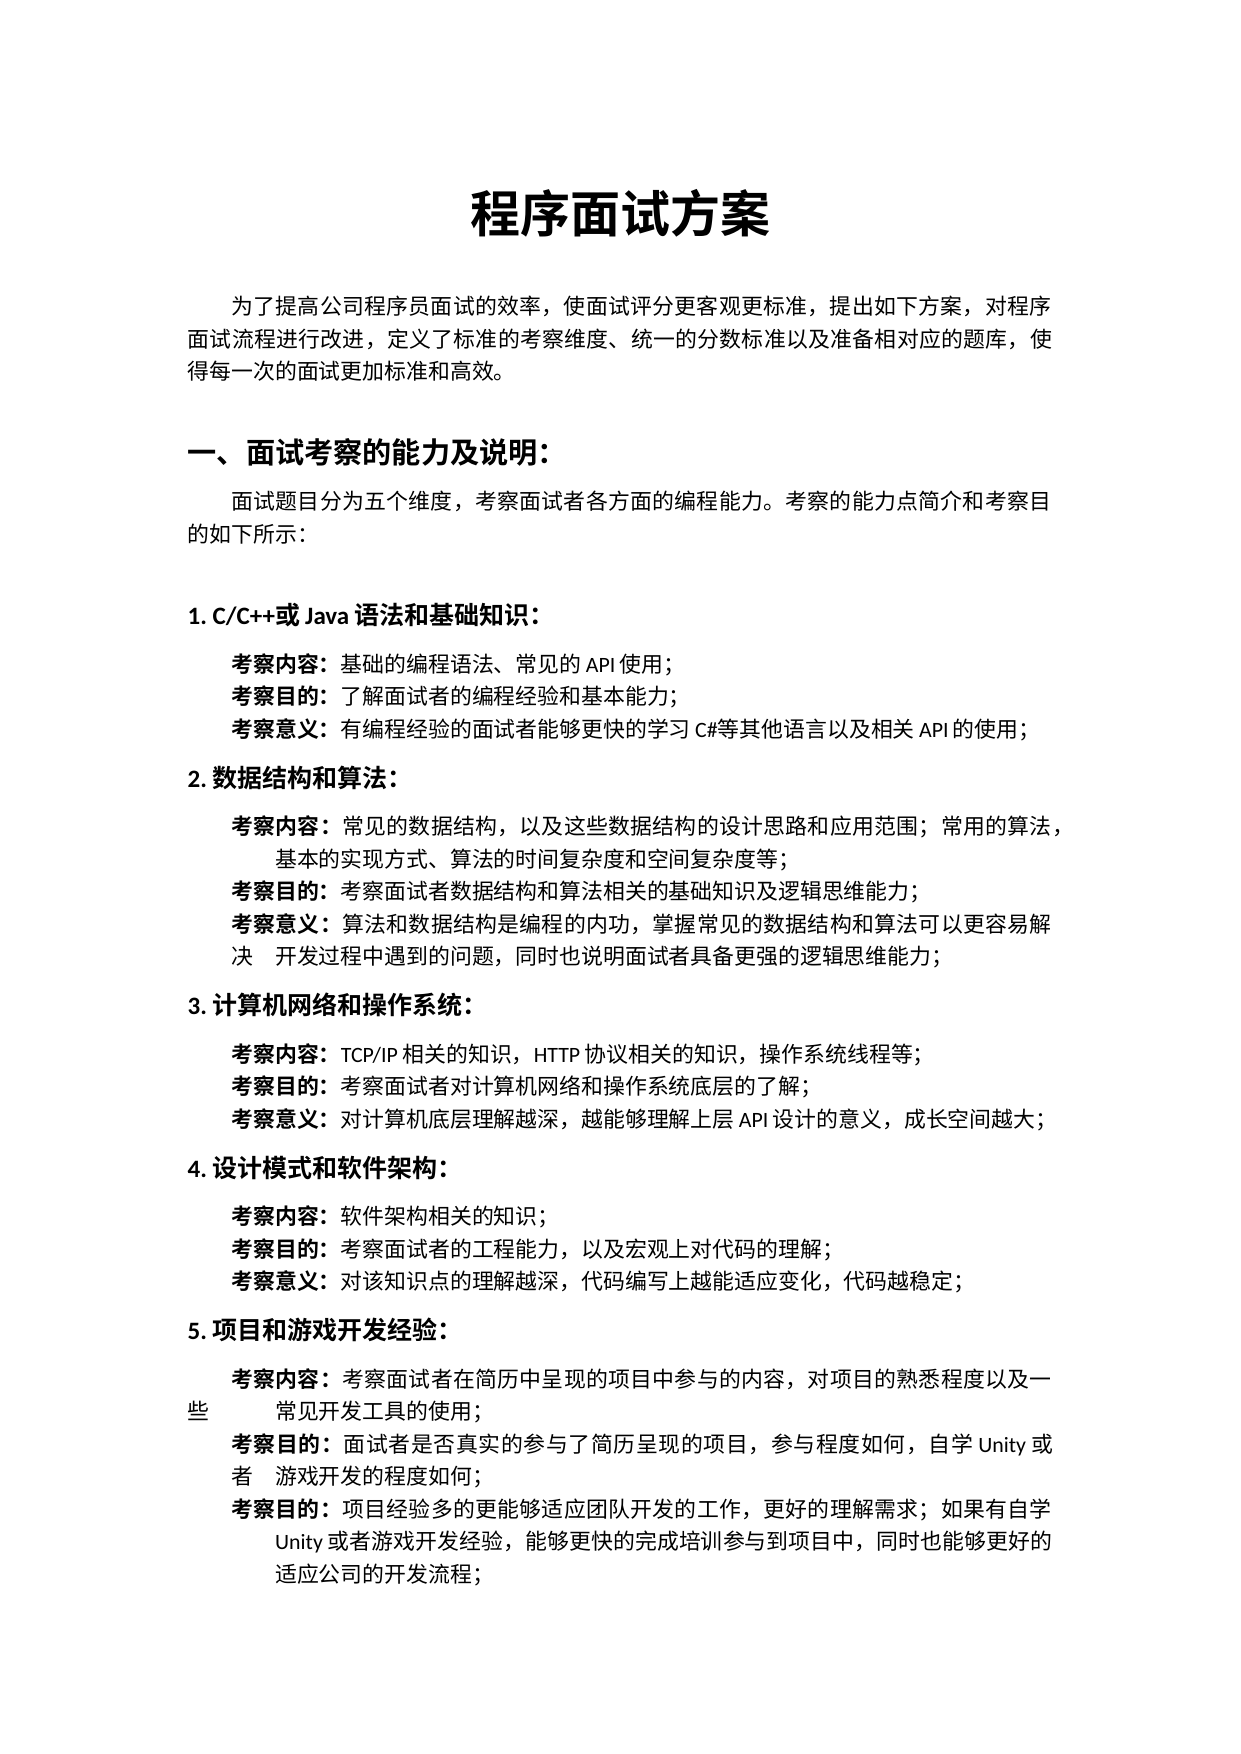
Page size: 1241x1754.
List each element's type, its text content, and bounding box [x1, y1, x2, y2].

list 设计模式和软件架构： [187, 1134, 1053, 1199]
list 考察意义：对该知识点的理解越深，代码编写上越能适应变化，代码越稳定； [231, 1264, 1053, 1296]
list 考察意义：对计算机底层理解越深，越能够理解上层API设计的意义，成长空间越大； [187, 1101, 1053, 1134]
list 数据结构和算法： [187, 744, 1053, 809]
list 考察内容：TCP/IP相关的知识，HTTP协议相关的知识，操作系统线程等； [187, 1036, 1053, 1069]
list 考察内容：基础的编程语法、常见的API使用； [187, 646, 1053, 679]
list 计算机网络和操作系统： [187, 971, 1053, 1036]
list 面试题目分为五个维度，考察面试者各方面的编程能力。考察的能力点简介和考察目的如下所示： [187, 484, 1053, 549]
list C/C++或Java语法和基础知识： [187, 581, 1053, 646]
list 一、面试考察的能力及说明： [187, 419, 1053, 484]
list 考察内容：考察面试者在简历中呈现的项目中参与的内容，对项目的熟悉程度以及一些 常见开发工具的使用； [187, 1361, 1053, 1426]
list 考察意义：算法和数据结构是编程的内功，掌握常见的数据结构和算法可以更容易解决 开发过程中遇到的问题，同时也说明面试者具备更强的逻辑思维能力； [231, 906, 1053, 971]
subtitle 程序面试方案 [187, 162, 1053, 259]
list 考察意义：有编程经验的面试者能够更快的学习C#等其他语言以及相关API的使用； [187, 711, 1053, 744]
list 考察目的：考察面试者对计算机网络和操作系统底层的了解； [187, 1069, 1053, 1101]
list 项目和游戏开发经验： [187, 1296, 1053, 1361]
list 考察内容：常见的数据结构，以及这些数据结构的设计思路和应用范围；常用的算法， 基本的实现方式、算法的时间复杂度和空间复杂度等； [231, 809, 1053, 874]
list 考察内容：软件架构相关的知识； [231, 1199, 1053, 1231]
list 考察目的：面试者是否真实的参与了简历呈现的项目，参与程度如何，自学Unity或者 游戏开发的程度如何； [231, 1426, 1053, 1491]
list 考察目的：了解面试者的编程经验和基本能力； [187, 679, 1053, 711]
text 为了提高公司程序员面试的效率，使面试评分更客观更标准，提出如下方案，对程序面试流程进行改进，定义了标准的考察维度、统一的分数标准以及准备相对应的题库，使得每一次的面试更加标准和高效。 [187, 289, 1053, 386]
list 考察目的：考察面试者数据结构和算法相关的基础知识及逻辑思维能力； [231, 874, 1053, 906]
list 考察目的：项目经验多的更能够适应团队开发的工作，更好的理解需求；如果有自学 Unity或者游戏开发经验，能够更快的完成培训参与到项目中，同时也能够更好的 适应公司的开发流程； [231, 1491, 1053, 1589]
list 考察目的：考察面试者的工程能力，以及宏观上对代码的理解； [231, 1231, 1053, 1264]
